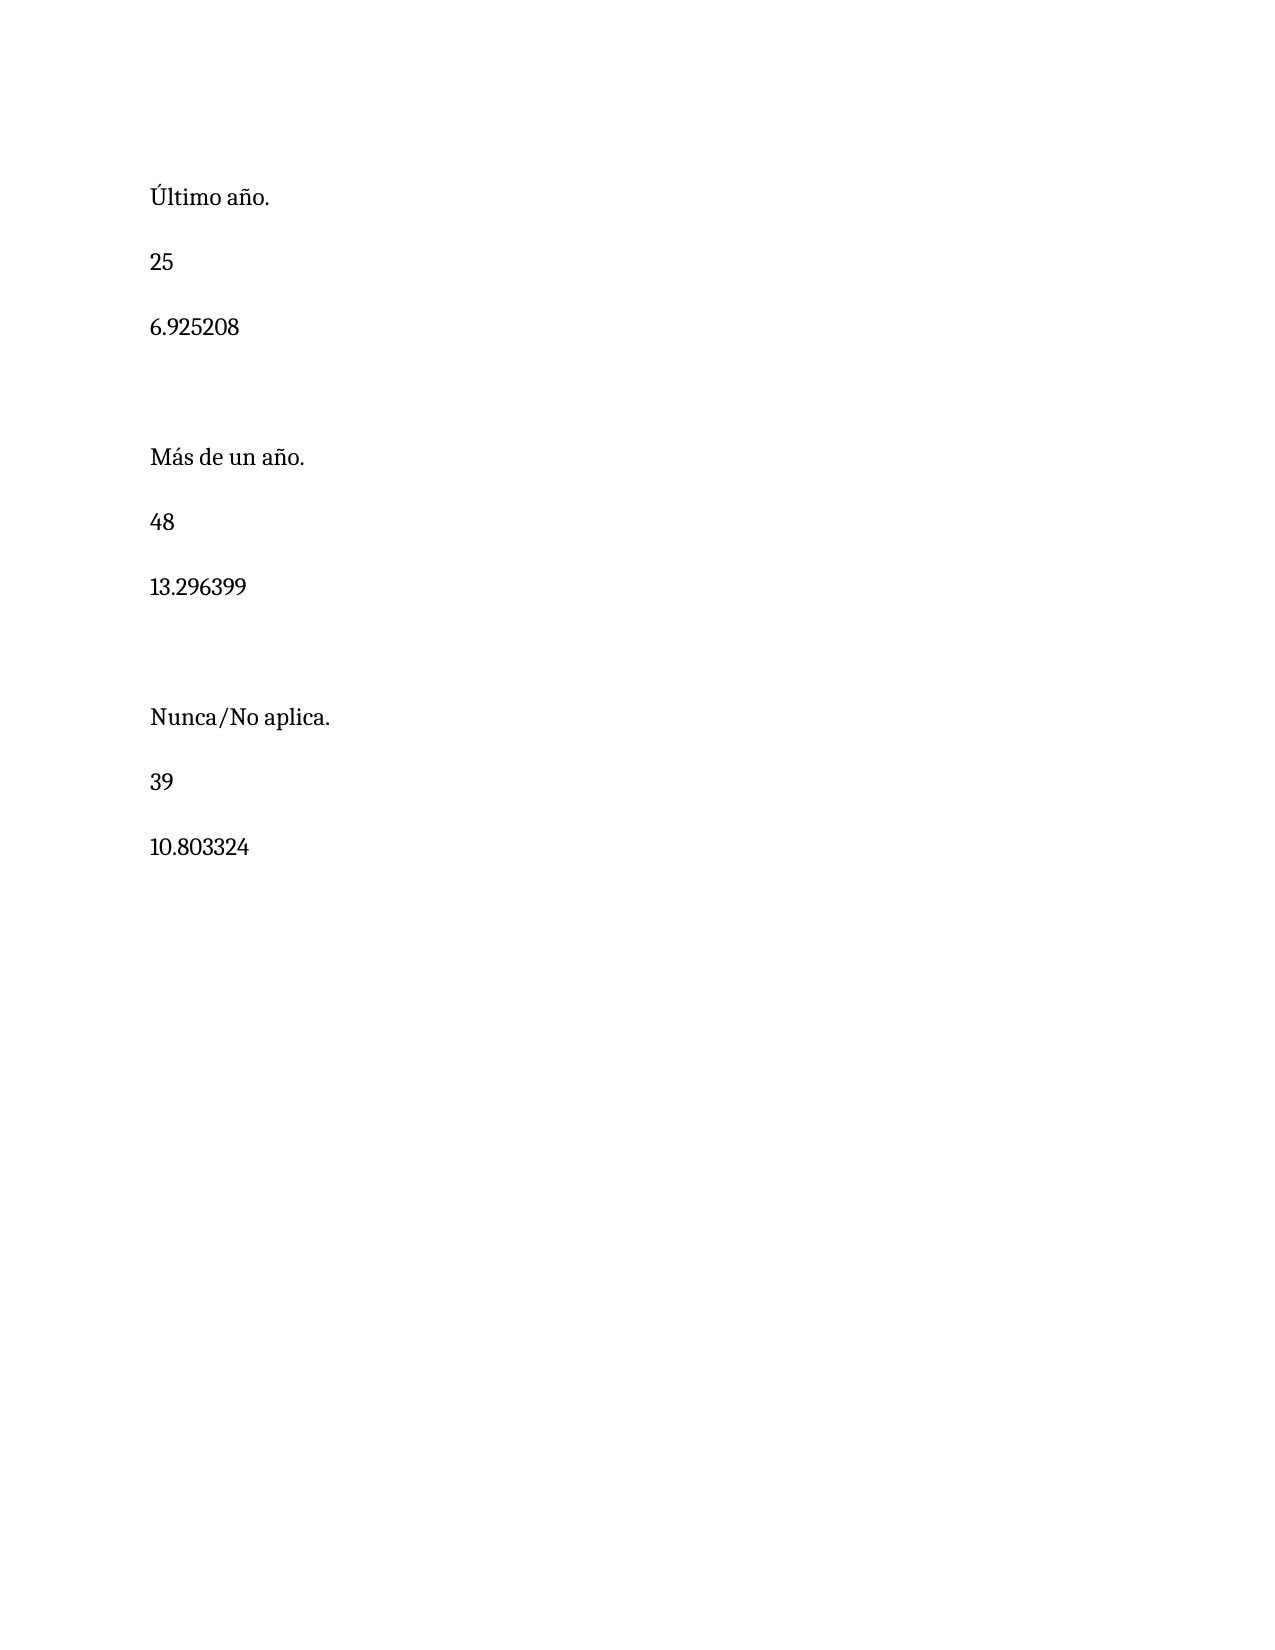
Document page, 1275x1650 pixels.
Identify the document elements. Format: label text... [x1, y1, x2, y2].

text Nunca/No aplica. [150, 702, 1125, 731]
text Más de un año. [150, 442, 1125, 471]
text 10.803324 [150, 832, 1125, 861]
text 39 [150, 767, 1125, 796]
text 48 [150, 507, 1125, 536]
text Último año. [150, 182, 1125, 211]
text 13.296399 [150, 572, 1125, 601]
text 25 [150, 247, 1125, 276]
text 6.925208 [150, 312, 1125, 341]
